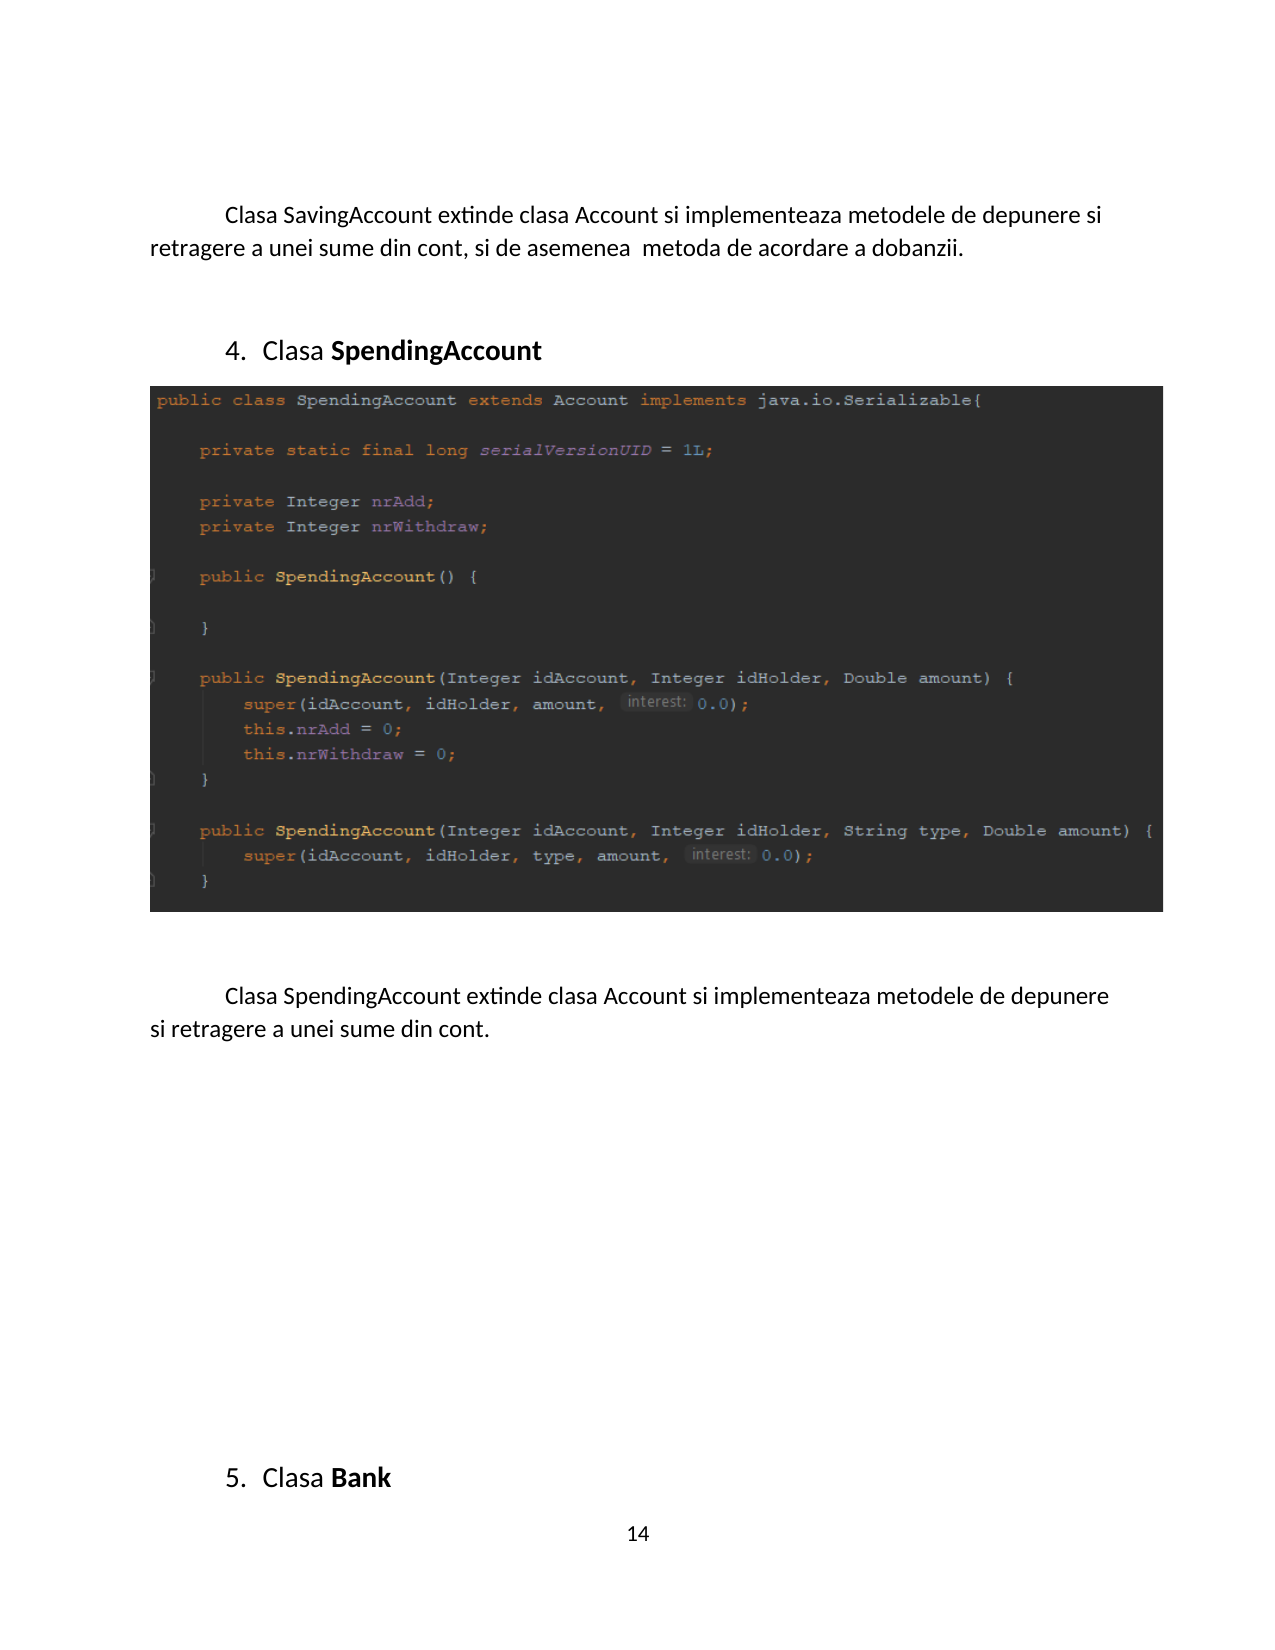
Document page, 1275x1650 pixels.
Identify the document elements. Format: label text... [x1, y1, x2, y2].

text Clasa SpendingAccount extinde clasa Account si implementeaza metodele de depunere si retragere a unei sume din cont. [150, 980, 1125, 1044]
list Clasa Bank [225, 1459, 1125, 1495]
text Clasa SavingAccount extinde clasa Account si implementeaza metodele de depunere si retragere a unei sume din cont, si de asemenea metoda de acordare a dobanzii. [150, 199, 1125, 263]
picture [150, 386, 1164, 912]
list Clasa SpendingAccount [225, 332, 1125, 367]
